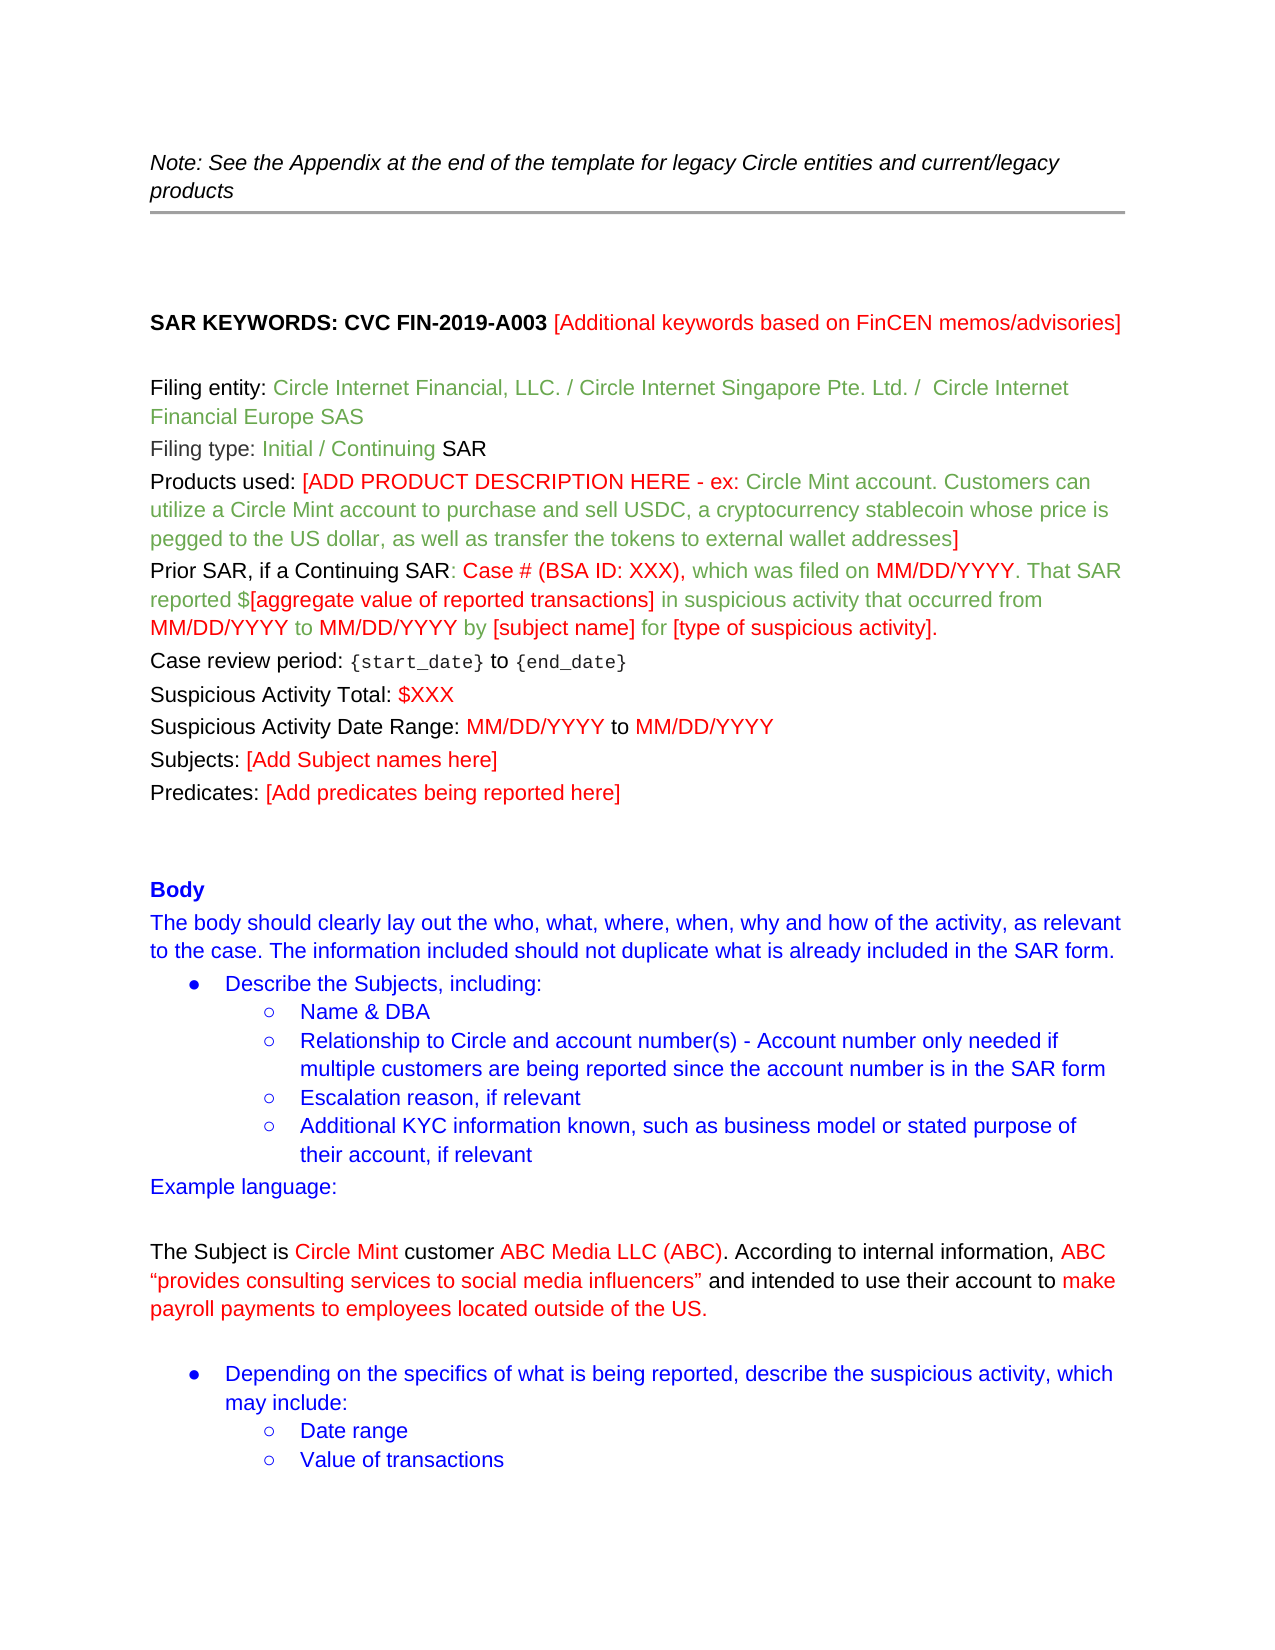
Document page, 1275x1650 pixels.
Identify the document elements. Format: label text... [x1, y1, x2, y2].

text Body [150, 877, 1125, 902]
text The Subject is Circle Mint customer ABC Media LLC (ABC). According to internal information, ABC “provides consulting services to social media influencers” and intended to use their account to make payroll payments to employees located outside of the US. [150, 1239, 1125, 1321]
text Suspicious Activity Date Range: MM/DD/YYYY to MM/DD/YYYY [150, 714, 1125, 739]
text Note: See the Appendix at the end of the template for legacy Circle entities and current/legacy products [150, 150, 1125, 204]
list Value of transactions [262, 1447, 1125, 1472]
list Describe the Subjects, including: [187, 971, 1125, 996]
text Filing type: Initial / Continuing SAR [150, 436, 1125, 462]
list Relationship to Circle and account number(s) - Account number only needed if multiple customers are being reported since the account number is in the SAR form [262, 1028, 1125, 1081]
list Date range [262, 1418, 1125, 1443]
text The body should clearly lay out the who, what, where, when, why and how of the activity, as relevant to the case. The information included should not duplicate what is already included in the SAR form. [150, 910, 1125, 963]
list Depending on the specifics of what is being reported, describe the suspicious activity, which may include: [187, 1361, 1125, 1415]
list Escalation reason, if relevant [262, 1084, 1125, 1110]
text Suspicious Activity Total: $XXX [150, 682, 1125, 707]
text Prior SAR, if a Continuing SAR: Case # (BSA ID: XXX), which was filed on MM/DD/YYYY. That SAR reported $[aggregate value of reported transactions] in suspicious activity that occurred from MM/DD/YYYY to MM/DD/YYYY by [subject name] for [type of suspicious activity]. [150, 558, 1125, 641]
text Case review period: {start_date} to {end_date} [150, 648, 1125, 674]
text SAR KEYWORDS: CVC FIN-2019-A003 [Additional keywords based on FinCEN memos/advisories] [150, 310, 1125, 335]
text Predicates: [Add predicates being reported here] [150, 779, 1125, 804]
text Example language: [150, 1174, 1125, 1199]
text Filing entity: Circle Internet Financial, LLC. / Circle Internet Singapore Pte. Ltd. / Circle Internet Financial Europe SAS [150, 375, 1125, 429]
text Subjects: [Add Subject names here] [150, 747, 1125, 772]
list Name & DBA [262, 999, 1125, 1024]
list Additional KYC information known, such as business model or stated purpose of their account, if relevant [262, 1113, 1125, 1167]
text Products used: [ADD PRODUCT DESCRIPTION HERE - ex: Circle Mint account. Customers can utilize a Circle Mint account to purchase and sell USDC, a cryptocurrency stablecoin whose price is pegged to the US dollar, as well as transfer the tokens to external wallet addresses] [150, 469, 1125, 551]
